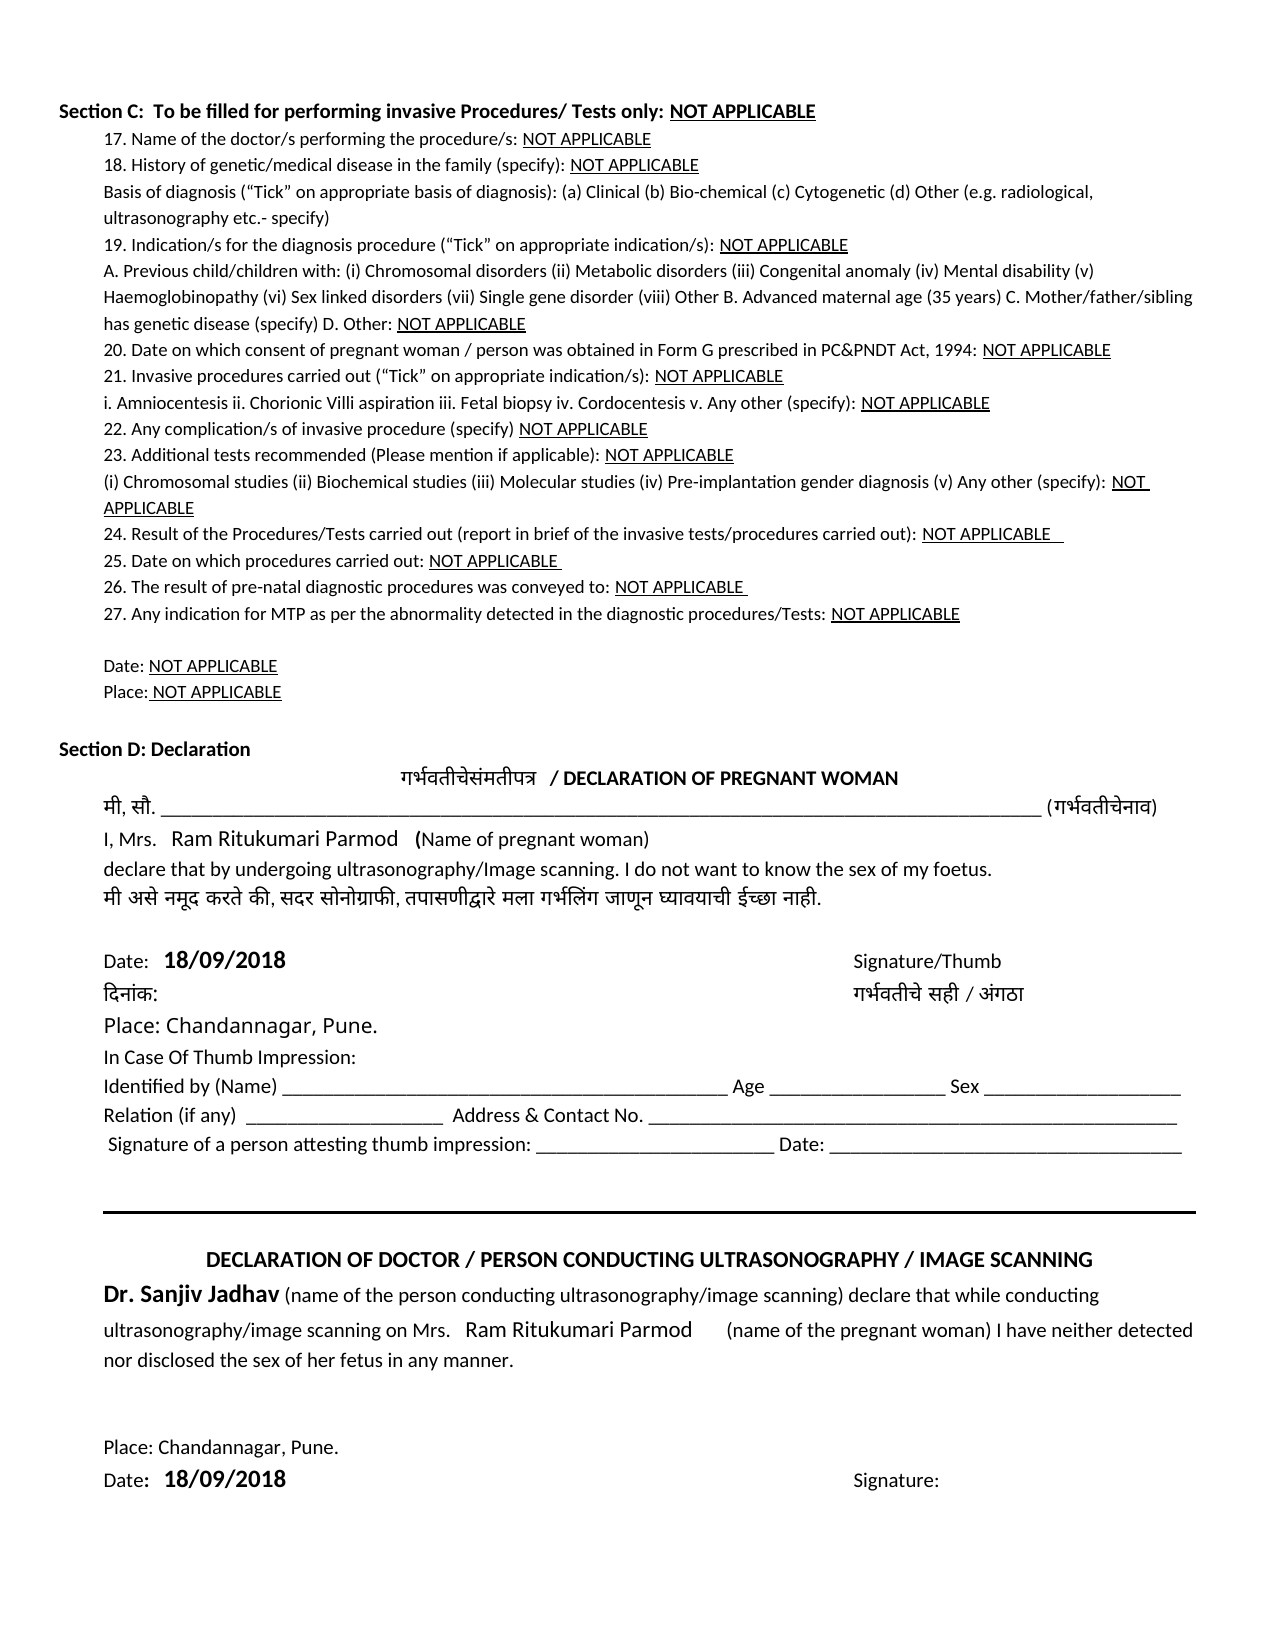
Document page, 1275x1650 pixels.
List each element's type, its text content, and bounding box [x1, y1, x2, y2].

text 24. Result of the Procedures/Tests carried out (report in brief of the invasive tests/procedures carried out): NOT APPLICABLE [103, 523, 1196, 546]
text Place: NOT APPLICABLE [103, 681, 1196, 704]
text 26. The result of pre-natal diagnostic procedures was conveyed to: NOT APPLICABLE [103, 575, 1196, 598]
text Relation (if any) ___________________ Address & Contact No. ___________________________________________________ [103, 1102, 1196, 1128]
text 25. Date on which procedures carried out: NOT APPLICABLE [103, 549, 1196, 572]
text मी, सौ. _____________________________________________________________________________________ (गर्भवतीचेनाव) [103, 794, 1196, 820]
text 23. Additional tests recommended (Please mention if applicable): NOT APPLICABLE [103, 443, 1196, 466]
text 17. Name of the doctor/s performing the procedure/s: NOT APPLICABLE [103, 127, 1196, 150]
text I, Mrs. (Name of pregnant woman) [103, 824, 1196, 852]
text Section C: To be filled for performing invasive Procedures/ Tests only: NOT APPLICABLE [0, 98, 1275, 123]
text Basis of diagnosis (“Tick” on appropriate basis of diagnosis): (a) Clinical (b) Bio-chemical (c) Cytogenetic (d) Other (e.g. radiological, ultrasonography etc.- specify) [103, 180, 1196, 229]
text Place: Chandannagar, Pune. [103, 1434, 1196, 1459]
text Section D: Declaration [59, 736, 1196, 762]
text Dr. Sanjiv Jadhav (name of the person conducting ultrasonography/image scanning) declare that while conducting ultrasonography/image scanning on Mrs. (name of the pregnant woman) I have neither detected nor disclosed the sex of her fetus in any manner. [103, 1278, 1196, 1372]
text Identified by (Name) ___________________________________________ Age _________________ Sex ___________________ [103, 1073, 1196, 1098]
text दिनांक: गर्भवतीचे सही / अंगठा [103, 979, 1196, 1007]
text मी असे नमूद करते की, सदर सोनोग्राफी, तपासणीद्वारे मला गर्भलिंग जाणून घ्यावयाची ईच्छा नाही. [103, 885, 1196, 911]
text 22. Any complication/s of invasive procedure (specify) NOT APPLICABLE [103, 417, 1196, 440]
text declare that by undergoing ultrasonography/Image scanning. I do not want to know the sex of my foetus. [103, 856, 1196, 882]
text 20. Date on which consent of pregnant woman / person was obtained in Form G prescribed in PC&PNDT Act, 1994: NOT APPLICABLE [103, 338, 1196, 361]
text Place: Chandannagar, Pune. [103, 1011, 1196, 1040]
text 19. Indication/s for the diagnosis procedure (“Tick” on appropriate indication/s): NOT APPLICABLE [103, 233, 1196, 256]
text (i) Chromosomal studies (ii) Biochemical studies (iii) Molecular studies (iv) Pre-implantation gender diagnosis (v) Any other (specify): NOT APPLICABLE [103, 470, 1196, 519]
text In Case Of Thumb Impression: [103, 1044, 1196, 1069]
text i. Amniocentesis ii. Chorionic Villi aspiration iii. Fetal biopsy iv. Cordocentesis v. Any other (specify): NOT APPLICABLE [103, 391, 1196, 414]
text 21. Invasive procedures carried out (“Tick” on appropriate indication/s): NOT APPLICABLE [103, 364, 1196, 387]
text गर्भवतीचेसंमतीपत्र / DECLARATION OF PREGNANT WOMAN [103, 765, 1196, 791]
text Signature of a person attesting thumb impression: _______________________ Date: __________________________________ [103, 1131, 1196, 1211]
text DECLARATION OF DOCTOR / PERSON CONDUCTING ULTRASONOGRAPHY / IMAGE SCANNING [103, 1246, 1196, 1273]
text 18. History of genetic/medical disease in the family (specify): NOT APPLICABLE [103, 154, 1196, 177]
text Date: Signature: [103, 1463, 1196, 1494]
text 27. Any indication for MTP as per the abnormality detected in the diagnostic procedures/Tests: NOT APPLICABLE [103, 602, 1196, 624]
text Date: Signature/Thumb [103, 944, 1196, 974]
text A. Previous child/children with: (i) Chromosomal disorders (ii) Metabolic disorders (iii) Congenital anomaly (iv) Mental disability (v) Haemoglobinopathy (vi) Sex linked disorders (vii) Single gene disorder (viii) Other B. Advanced maternal age (35 years) C. Mother/father/sibling has genetic disease (specify) D. Other: NOT APPLICABLE [103, 259, 1196, 335]
text Date: NOT APPLICABLE [103, 654, 1196, 677]
